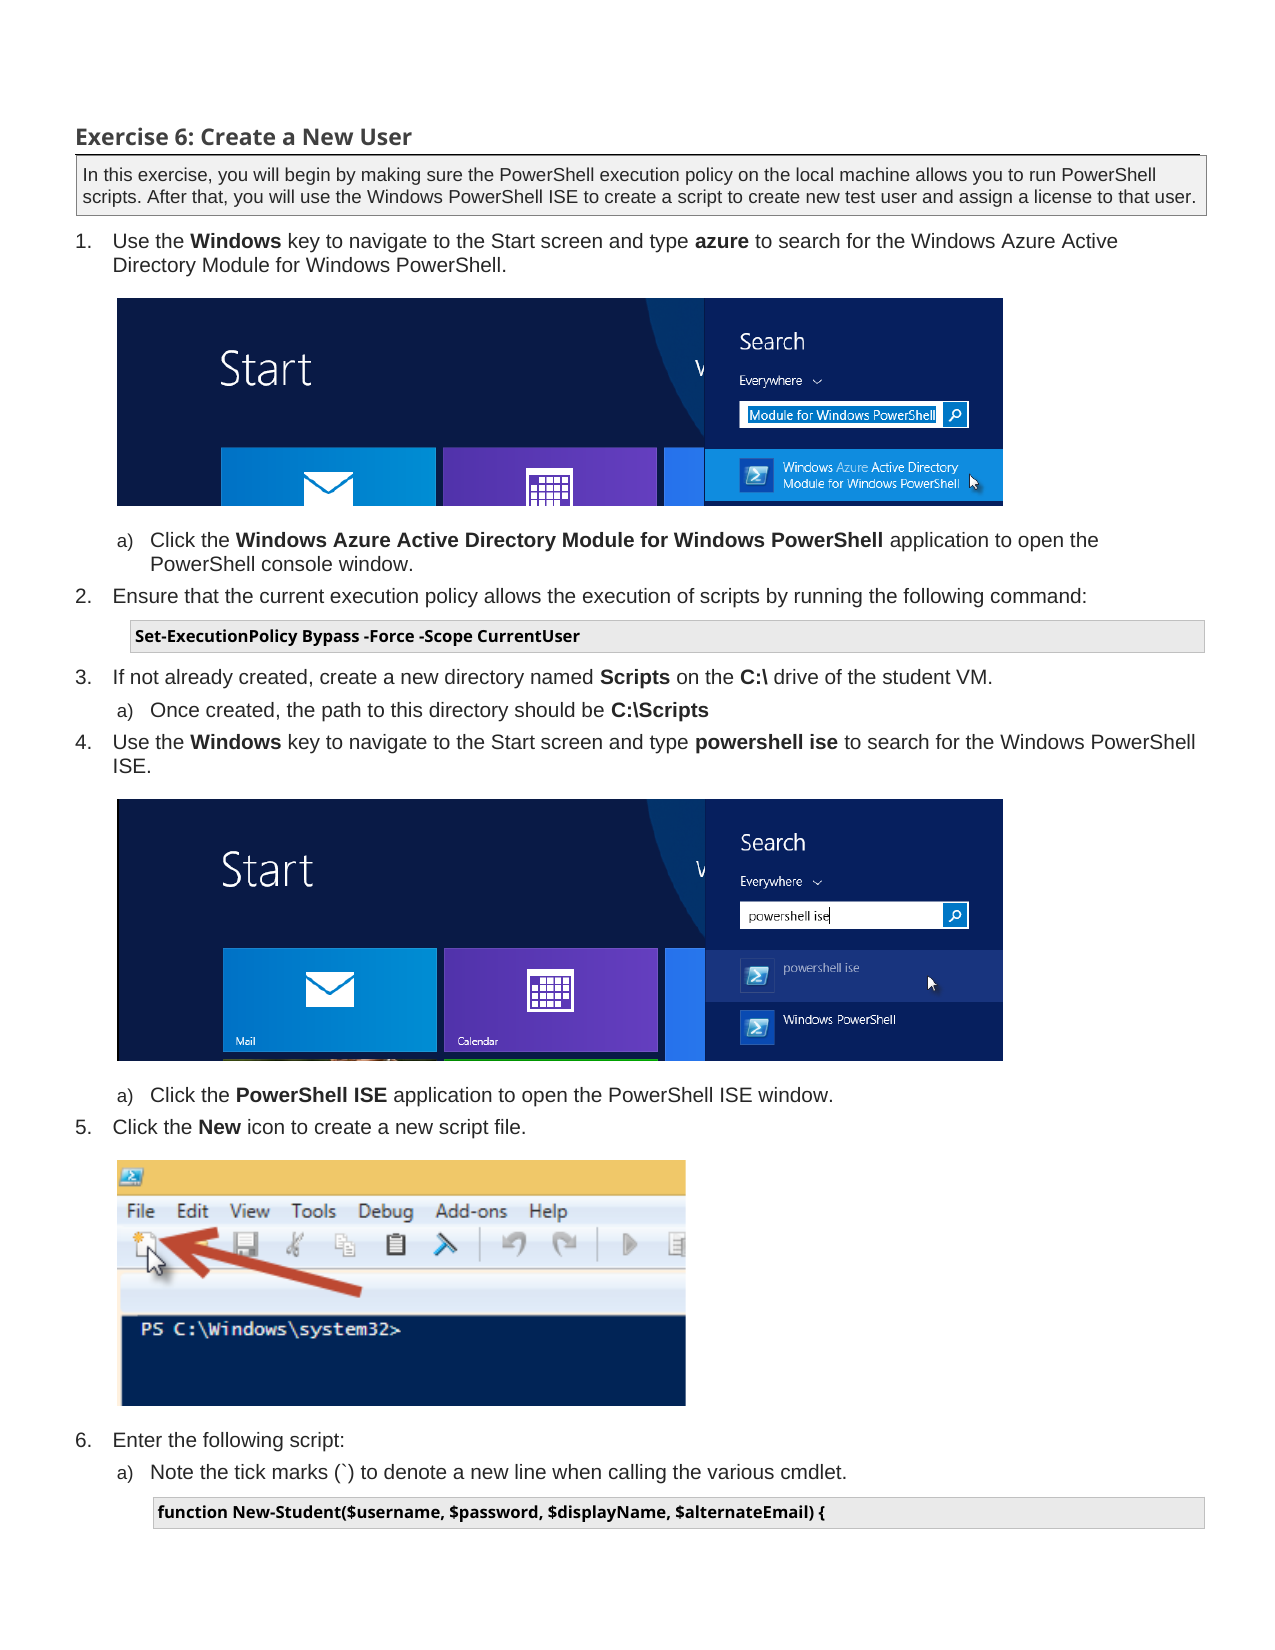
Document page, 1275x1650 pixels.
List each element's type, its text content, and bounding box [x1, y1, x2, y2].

list Click the New icon to create a new script file. [75, 1115, 1200, 1139]
list Click the Windows Azure Active Directory Module for Windows PowerShell application to open the PowerShell console window. [117, 528, 1200, 576]
text function New-Student($username, $password, $displayName, $alternateEmail) { [154, 1498, 1204, 1528]
picture [117, 799, 1003, 1061]
picture [117, 298, 1003, 506]
picture [117, 1160, 686, 1406]
list Note the tick marks (`) to denote a new line when calling the various cmdlet. [117, 1460, 1200, 1484]
list Use the Windows key to navigate to the Start screen and type azure to search for the Windows Azure Active Directory Module for Windows PowerShell. [75, 228, 1200, 276]
list Use the Windows key to navigate to the Start screen and type powershell ise to search for the Windows PowerShell ISE. [75, 730, 1200, 778]
subtitle Exercise 6: Create a New User [75, 121, 1200, 154]
list Enter the following script: [75, 1428, 1200, 1452]
list Once created, the path to this directory should be C:\Scripts [117, 697, 1200, 721]
list If not already created, create a new directory named Scripts on the C:\ drive of the student VM. [75, 665, 1200, 689]
list Click the PowerShell ISE application to open the PowerShell ISE window. [117, 1083, 1200, 1107]
list Ensure that the current execution policy allows the execution of scripts by running the following command: [75, 584, 1200, 608]
text Set-ExecutionPolicy Bypass -Force -Scope CurrentUser [131, 621, 1204, 652]
text In this exercise, you will begin by making sure the PowerShell execution policy on the local machine allows you to run PowerShell scripts. After that, you will use the Windows PowerShell ISE to create a script to create new test user and assign a license to that user. [77, 156, 1206, 215]
